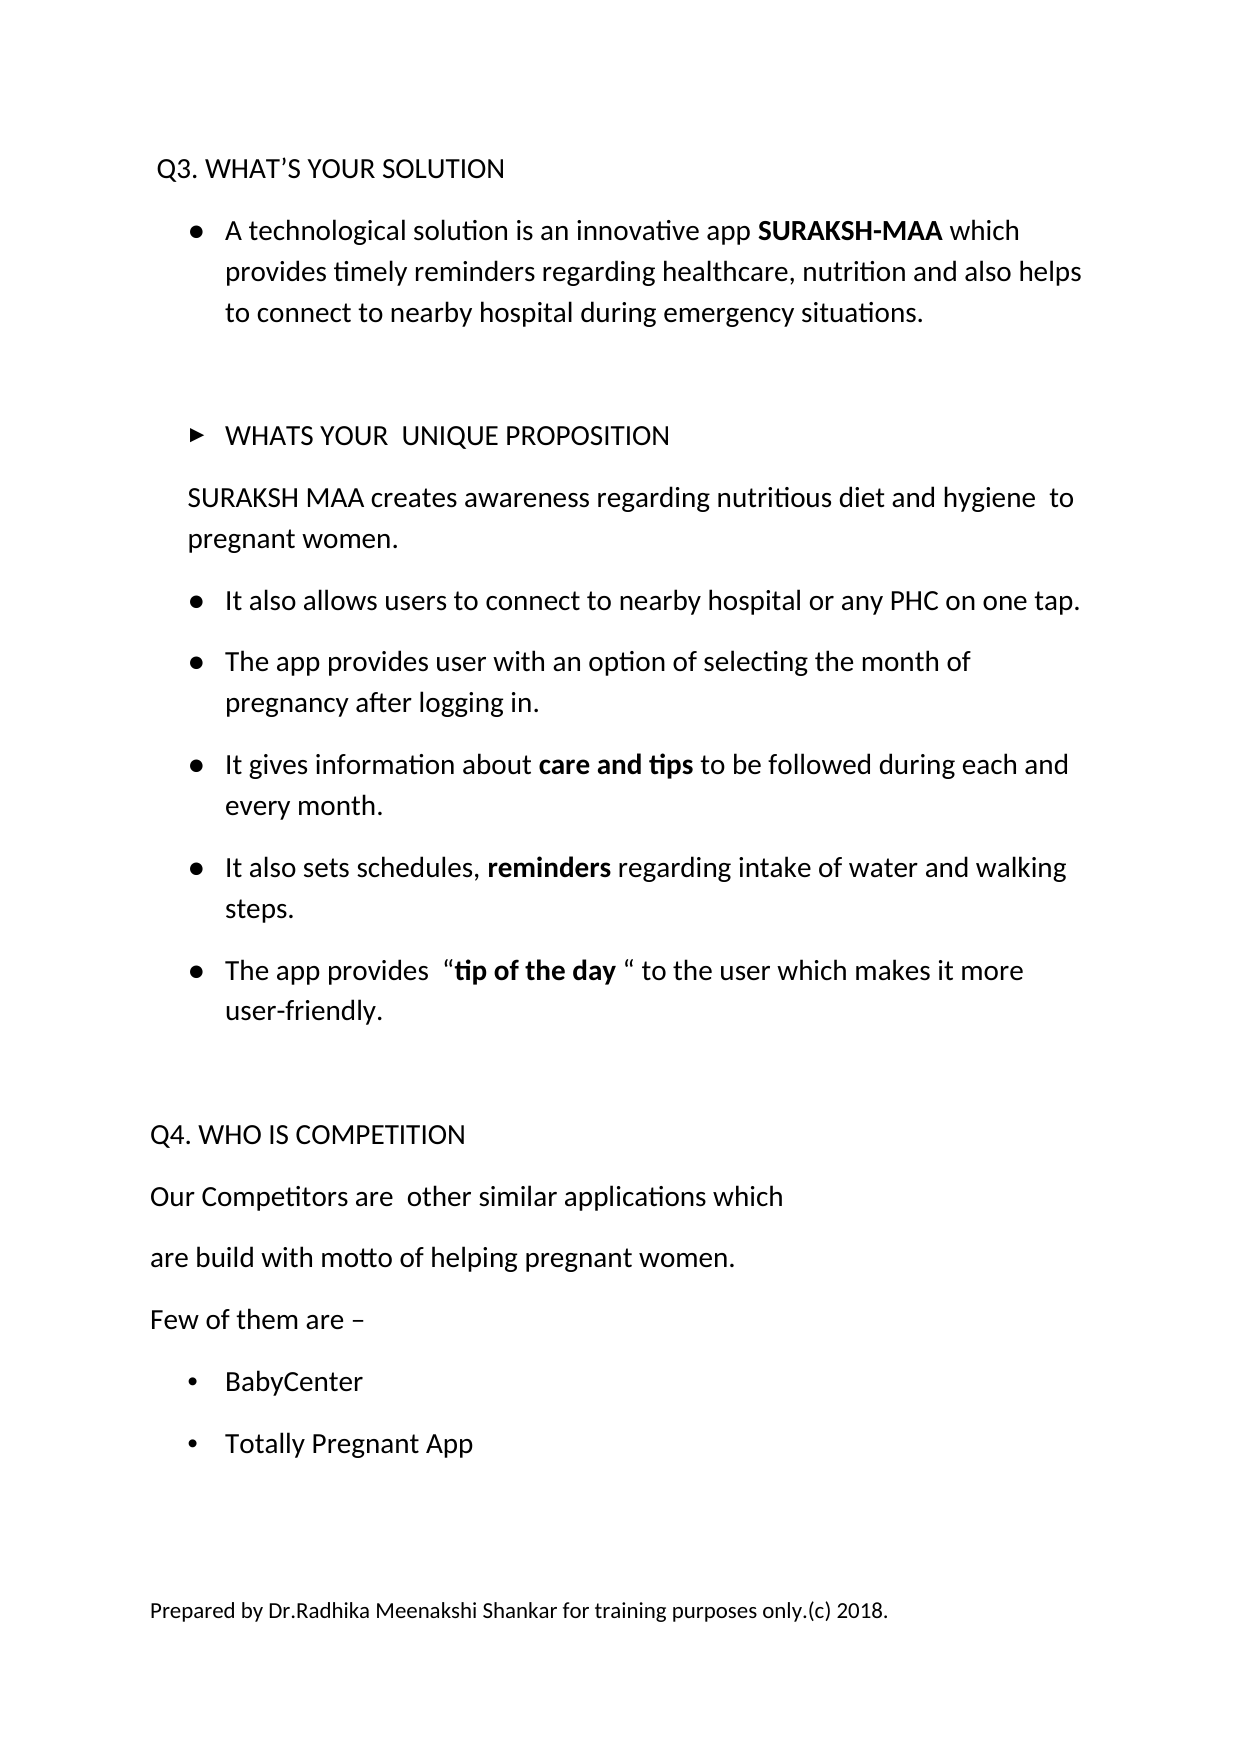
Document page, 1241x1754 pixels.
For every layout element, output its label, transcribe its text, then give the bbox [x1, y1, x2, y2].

list It also allows users to connect to nearby hospital or any PHC on one tap. [187, 582, 1090, 617]
list The app provides user with an option of selecting the month of pregnancy after logging in. [187, 643, 1090, 720]
list A technological solution is an innovative app SURAKSH-MAA which provides timely reminders regarding healthcare, nutrition and also helps to connect to nearby hospital during emergency situations. [187, 212, 1090, 329]
list The app provides “tip of the day “ to the user which makes it more user-friendly. [187, 952, 1090, 1028]
list It gives information about care and tips to be followed during each and every month. [187, 746, 1090, 823]
text SURAKSH MAA creates awareness regarding nutritious diet and hygiene to pregnant women. [187, 479, 1090, 556]
list WHATS YOUR UNIQUE PROPOSITION [187, 417, 1090, 453]
list It also sets schedules, reminders regarding intake of water and walking steps. [187, 849, 1090, 925]
text Q3. WHAT’S YOUR SOLUTION [150, 150, 1090, 186]
list BabyCenter [187, 1363, 1090, 1399]
text Few of them are – [150, 1301, 1090, 1337]
text are build with motto of helping pregnant women. [150, 1239, 1090, 1275]
text Q4. WHO IS COMPETITION [150, 1116, 1090, 1152]
list Totally Pregnant App [187, 1425, 1090, 1461]
text Our Competitors are other similar applications which [150, 1178, 1090, 1213]
